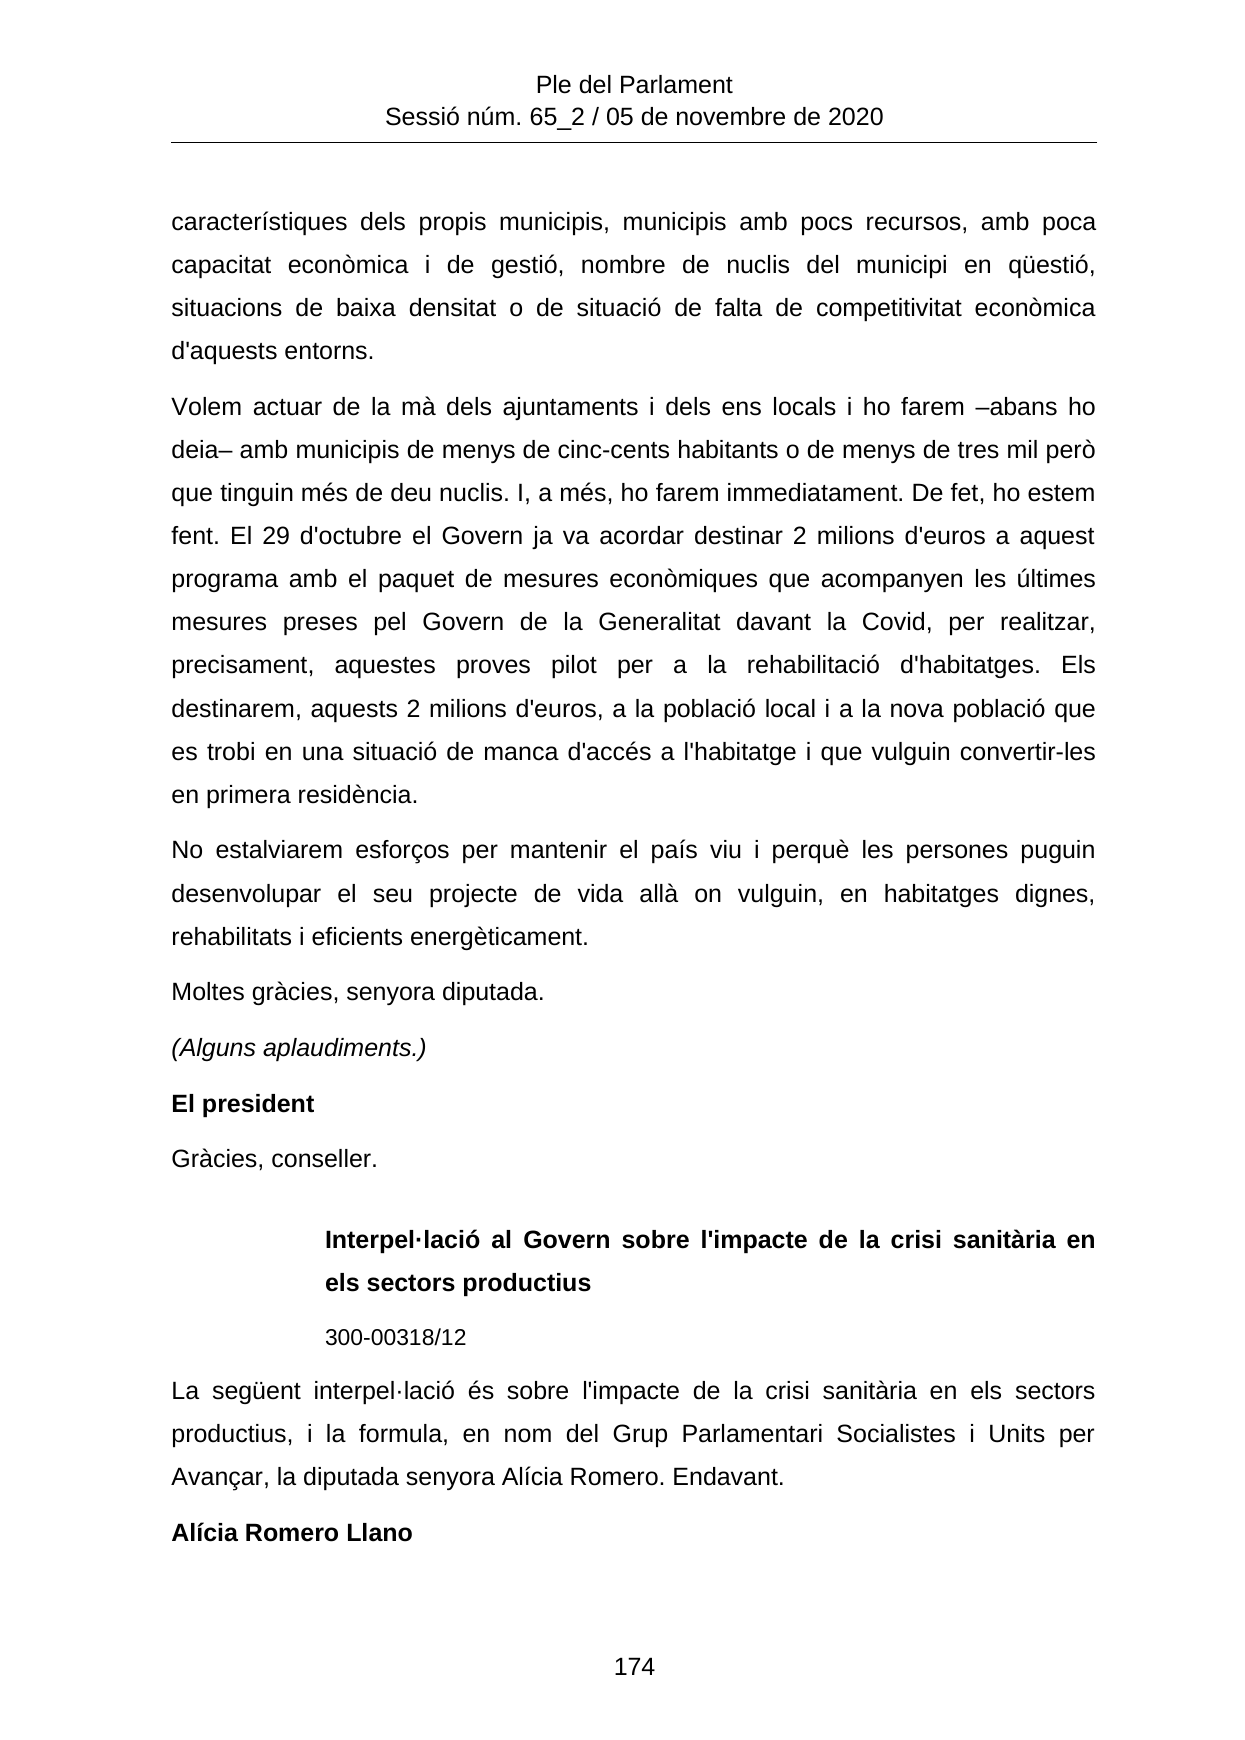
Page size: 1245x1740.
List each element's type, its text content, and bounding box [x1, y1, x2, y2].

text Interpel·lació al Govern sobre l'impacte de la crisi sanitària en els sectors productius [325, 1225, 1097, 1297]
text 300-00318/12 [325, 1324, 1097, 1350]
text La següent interpel·lació és sobre l'impacte de la crisi sanitària en els sectors productius, i la formula, en nom del Grup Parlamentari Socialistes i Units per Avançar, la diputada senyora Alícia Romero. Endavant. [171, 1376, 1097, 1491]
text Moltes gràcies, senyora diputada. [171, 977, 1097, 1006]
text (Alguns aplaudiments.) [171, 1033, 1097, 1062]
text Gràcies, conseller. [171, 1144, 1097, 1173]
text Volem actuar de la mà dels ajuntaments i dels ens locals i ho farem –abans ho deia– amb municipis de menys de cinc-cents habitants o de menys de tres mil però que tinguin més de deu nuclis. I, a més, ho farem immediatament. De fet, ho estem fent. El 29 d'octubre el Govern ja va acordar destinar 2 milions d'euros a aquest programa amb el paquet de mesures econòmiques que acompanyen les últimes mesures preses pel Govern de la Generalitat davant la Covid, per realitzar, precisament, aquestes proves pilot per a la rehabilitació d'habitatges. Els destinarem, aquests 2 milions d'euros, a la població local i a la nova població que es trobi en una situació de manca d'accés a l'habitatge i que vulguin convertir-les en primera residència. [171, 392, 1097, 809]
text El president [171, 1089, 1097, 1117]
text No estalviarem esforços per mantenir el país viu i perquè les persones puguin desenvolupar el seu projecte de vida allà on vulguin, en habitatges dignes, rehabilitats i eficients energèticament. [171, 836, 1097, 951]
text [171, 207, 1097, 365]
text Alícia Romero Llano [171, 1517, 1097, 1546]
